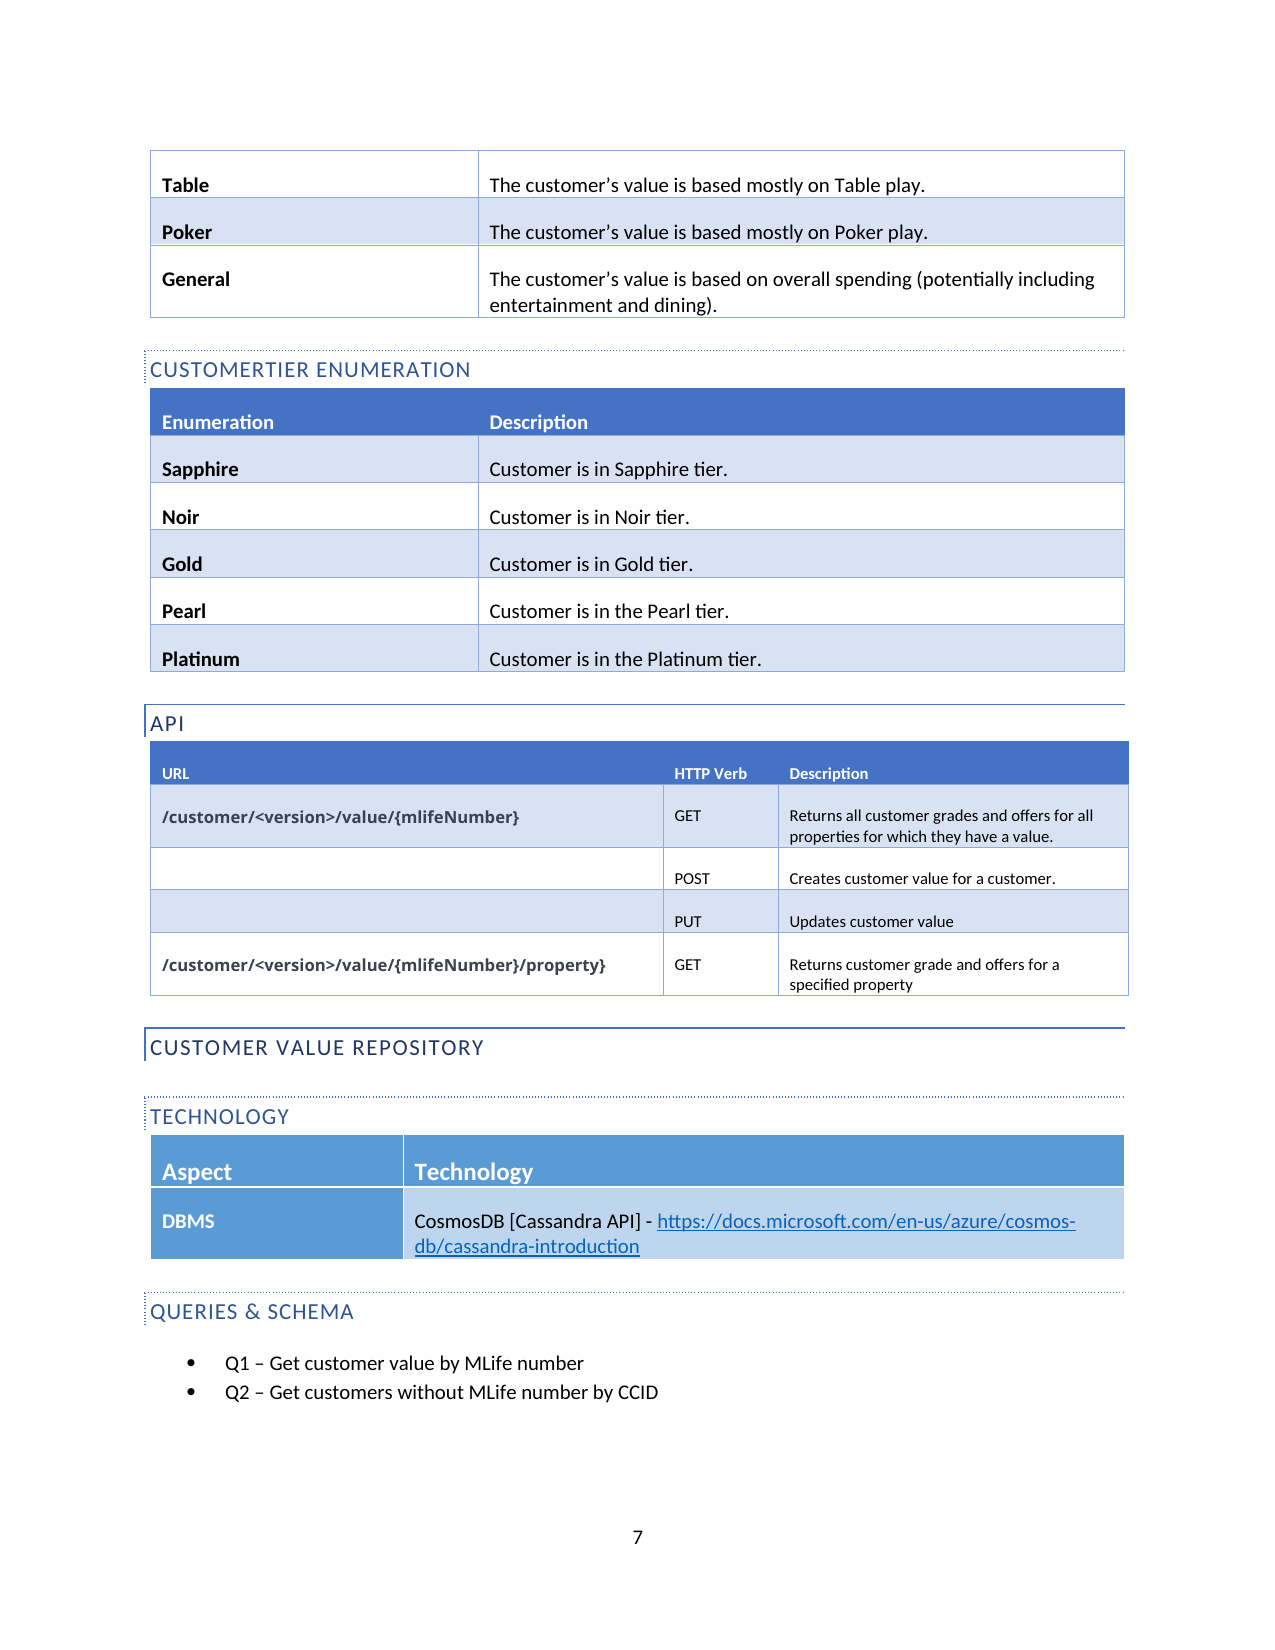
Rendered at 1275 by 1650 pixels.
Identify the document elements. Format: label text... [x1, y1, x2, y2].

table_cell Customer is in the Pearl tier. [479, 578, 1124, 624]
table_cell Platinum [151, 625, 478, 671]
table_header Enumeration [151, 389, 478, 435]
table_cell GET [664, 933, 778, 995]
table_cell General [151, 246, 478, 317]
table_cell PUT [664, 890, 778, 932]
table_cell [151, 848, 663, 889]
table_cell POST [664, 848, 778, 889]
table_cell /customer/<version>/value/{mlifeNumber}/property} [151, 933, 663, 995]
table_cell The customer’s value is based on overall spending (potentially including entertainment and dining). [479, 246, 1124, 317]
table_cell Noir [151, 483, 478, 529]
table_cell Creates customer value for a customer. [779, 848, 1128, 889]
table_cell Sapphire [151, 436, 478, 482]
subtitle Customer Value Repository [146, 1029, 1125, 1061]
table_cell Returns customer grade and offers for a specified property [779, 933, 1128, 995]
table_header Technology [404, 1135, 1124, 1186]
table_header Description [779, 743, 1128, 784]
table_cell Gold [151, 530, 478, 577]
table_header URL [151, 743, 663, 784]
table_cell CosmosDB [Cassandra API] - https://docs.microsoft.com/en-us/azure/cosmos-db/cassandra-introduction [404, 1188, 1124, 1259]
table_cell Customer is in Sapphire tier. [479, 436, 1124, 482]
table_cell Pearl [151, 578, 478, 624]
table_cell /customer/<version>/value/{mlifeNumber} [151, 785, 663, 847]
table_cell DBMS [151, 1188, 403, 1259]
subtitle Queries & Schema [144, 1291, 1125, 1325]
table_cell Updates customer value [779, 890, 1128, 932]
subtitle CustomerTier Enumeration [144, 349, 1125, 383]
table_cell The customer’s value is based mostly on Poker play. [479, 198, 1124, 244]
table_cell [151, 890, 663, 932]
table_cell Customer is in Noir tier. [479, 483, 1124, 529]
table_cell Table [151, 151, 478, 197]
table_cell Customer is in the Platinum tier. [479, 625, 1124, 671]
table_header Aspect [151, 1135, 403, 1186]
list Q1 – Get customer value by MLife number [187, 1350, 1125, 1376]
table_cell Poker [151, 198, 478, 244]
subtitle API [146, 705, 1125, 737]
table_cell Returns all customer grades and offers for all properties for which they have a value. [779, 785, 1128, 847]
table_cell The customer’s value is based mostly on Table play. [479, 151, 1124, 197]
list Q2 – Get customers without MLife number by CCID [187, 1379, 1125, 1405]
table_header HTTP Verb [664, 743, 778, 784]
subtitle Technology [144, 1096, 1125, 1130]
table_header Description [479, 389, 1124, 435]
table_cell GET [664, 785, 778, 847]
table_cell Customer is in Gold tier. [479, 530, 1124, 577]
